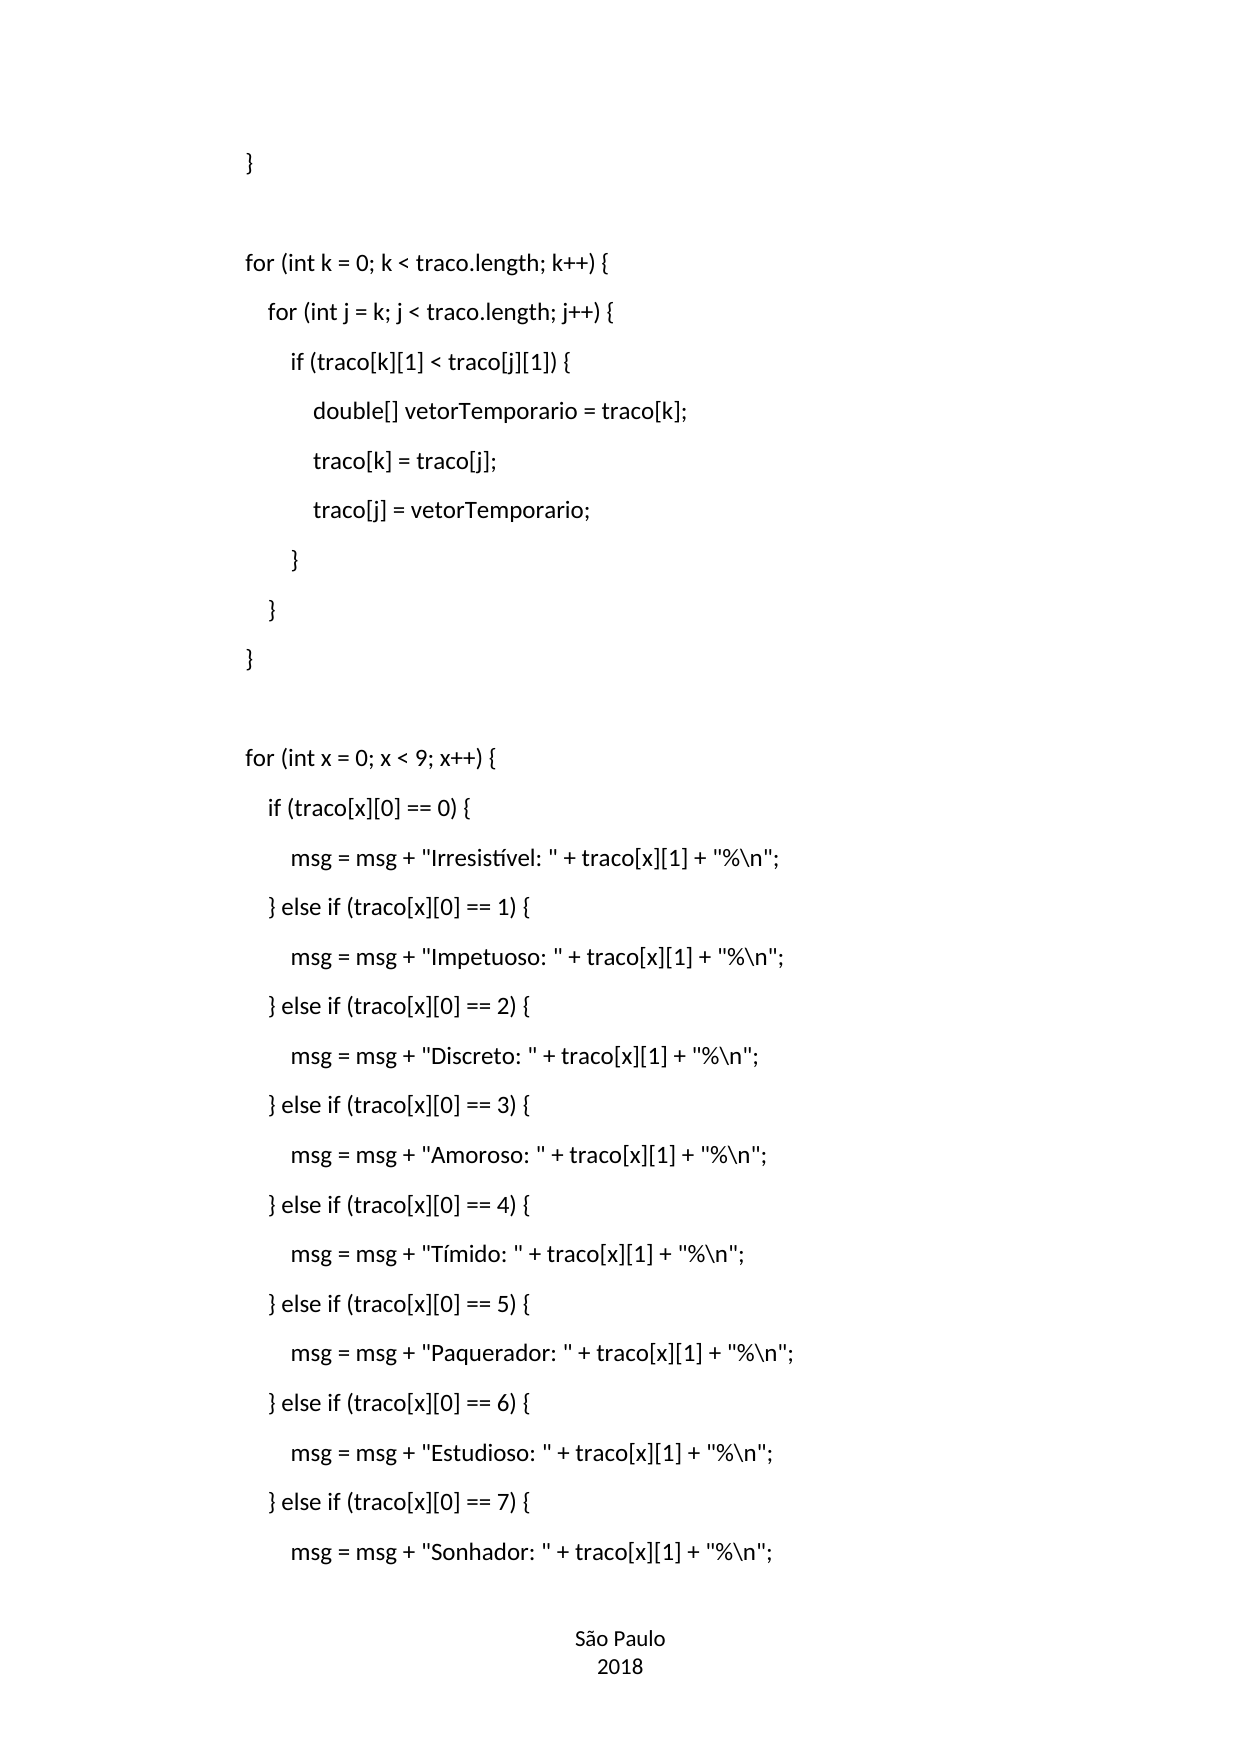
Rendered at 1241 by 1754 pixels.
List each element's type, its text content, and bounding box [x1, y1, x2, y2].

text traco[k] = traco[j]; [177, 445, 1063, 476]
text msg = msg + "Irresistível: " + traco[x][1] + "%\n"; [177, 842, 1063, 872]
text for (int x = 0; x < 9; x++) { [177, 743, 1063, 773]
text } else if (traco[x][0] == 4) { [177, 1189, 1063, 1219]
text } else if (traco[x][0] == 5) { [177, 1288, 1063, 1318]
text } else if (traco[x][0] == 7) { [177, 1486, 1063, 1517]
text } else if (traco[x][0] == 3) { [177, 1090, 1063, 1120]
text msg = msg + "Tímido: " + traco[x][1] + "%\n"; [177, 1238, 1063, 1269]
text msg = msg + "Sonhador: " + traco[x][1] + "%\n"; [177, 1536, 1063, 1566]
text msg = msg + "Paquerador: " + traco[x][1] + "%\n"; [177, 1338, 1063, 1368]
text msg = msg + "Estudioso: " + traco[x][1] + "%\n"; [177, 1437, 1063, 1467]
text for (int k = 0; k < traco.length; k++) { [177, 247, 1063, 277]
text msg = msg + "Discreto: " + traco[x][1] + "%\n"; [177, 1040, 1063, 1071]
text msg = msg + "Amoroso: " + traco[x][1] + "%\n"; [177, 1139, 1063, 1170]
text for (int j = k; j < traco.length; j++) { [177, 296, 1063, 327]
text } [177, 148, 1063, 178]
text if (traco[k][1] < traco[j][1]) { [177, 346, 1063, 376]
text } [177, 544, 1063, 575]
text } else if (traco[x][0] == 2) { [177, 991, 1063, 1021]
text } [177, 594, 1063, 624]
text double[] vetorTemporario = traco[k]; [177, 396, 1063, 426]
text msg = msg + "Impetuoso: " + traco[x][1] + "%\n"; [177, 941, 1063, 971]
text } else if (traco[x][0] == 1) { [177, 891, 1063, 922]
text traco[j] = vetorTemporario; [177, 495, 1063, 525]
text if (traco[x][0] == 0) { [177, 792, 1063, 823]
text } else if (traco[x][0] == 6) { [177, 1387, 1063, 1418]
text } [177, 643, 1063, 674]
